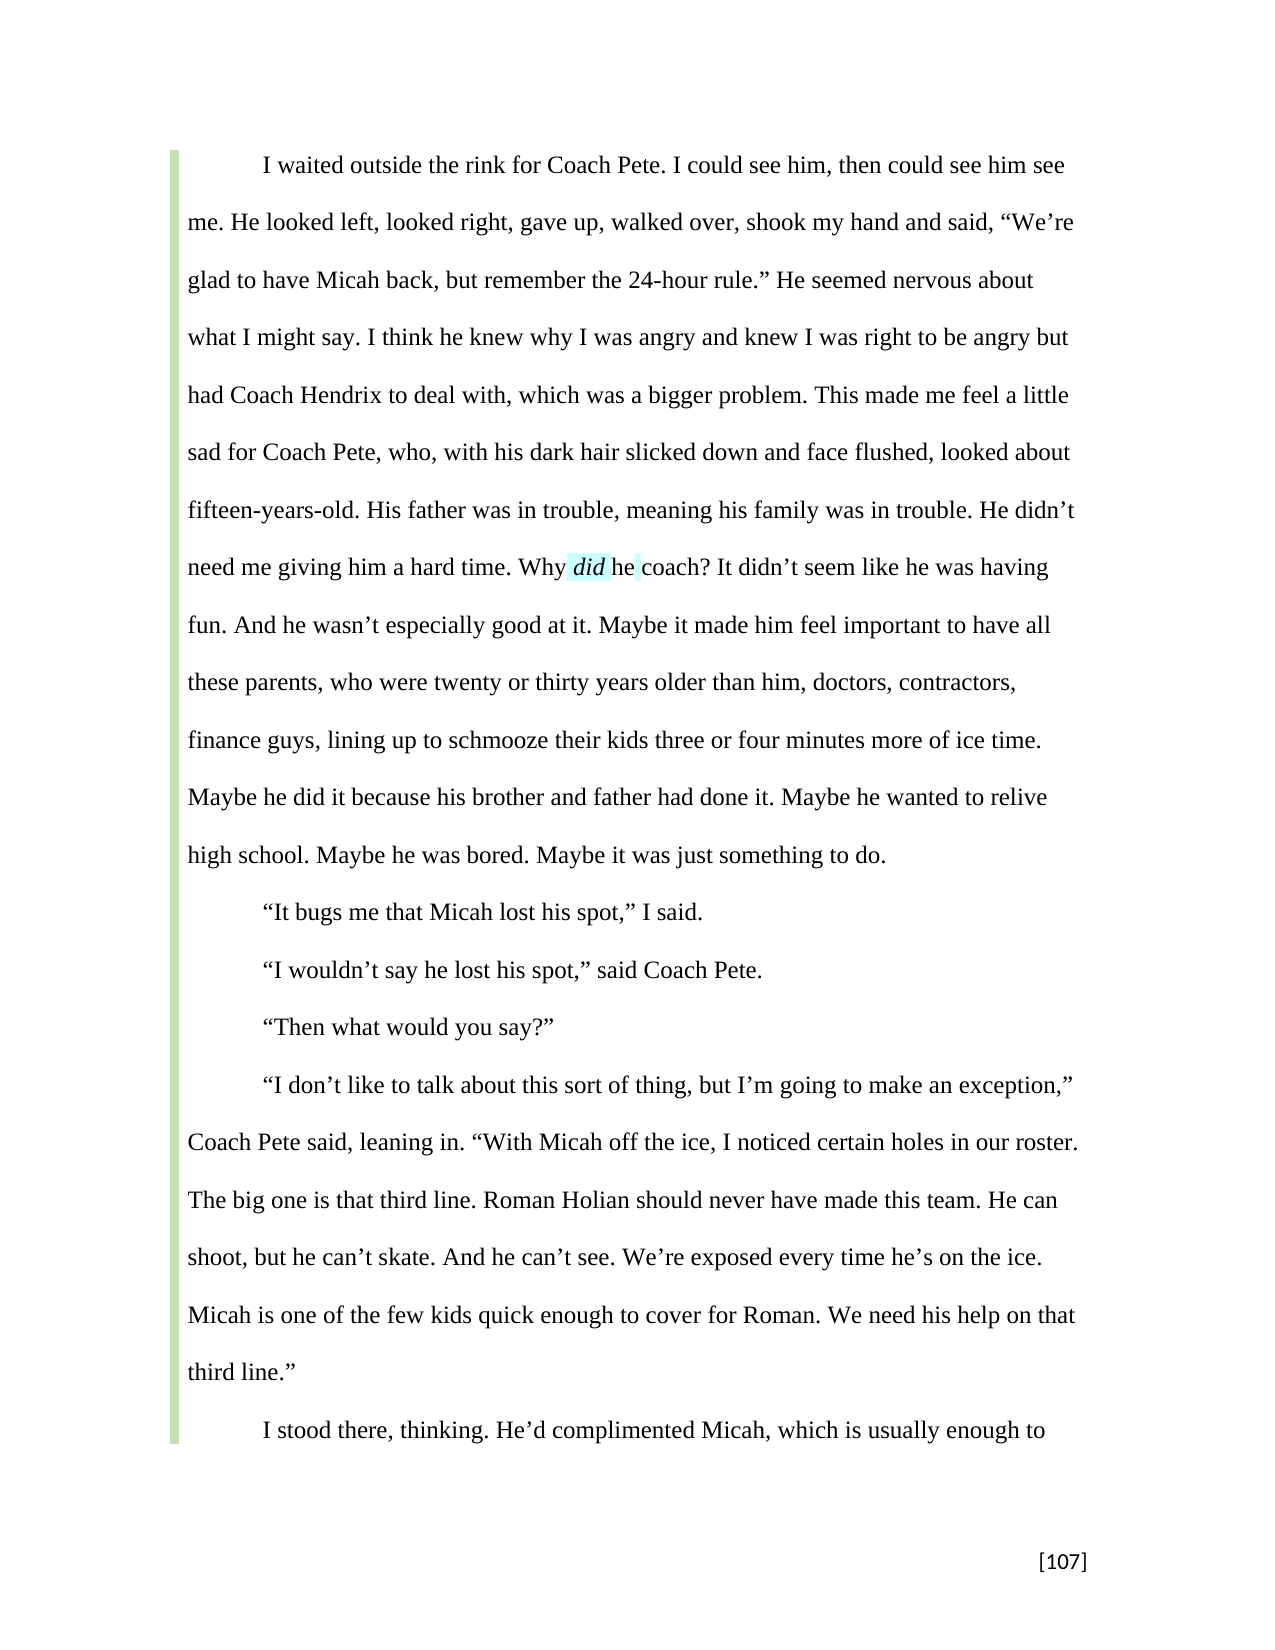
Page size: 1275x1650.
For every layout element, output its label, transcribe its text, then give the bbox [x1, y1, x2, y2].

text I waited outside the rink for Coach Pete. I could see him, then could see him see me. He looked left, looked right, gave up, walked over, shook my hand and said, “We’re glad to have Micah back, but remember the 24-hour rule.” He seemed nervous about what I might say. I think he knew why I was angry and knew I was right to be angry but had Coach Hendrix to deal with, which was a bigger problem. This made me feel a little sad for Coach Pete, who, with his dark hair slicked down and face flushed, looked about fifteen-years-old. His father was in trouble, meaning his family was in trouble. He didn’t need me giving him a hard time. Why did he coach? It didn’t seem like he was having fun. And he wasn’t especially good at it. Maybe it made him feel important to have all these parents, who were twenty or thirty years older than him, doctors, contractors, finance guys, lining up to schmooze their kids three or four minutes more of ice time. Maybe he did it because his brother and father had done it. Maybe he wanted to relive high school. Maybe he was bored. Maybe it was just something to do. [187, 150, 1087, 869]
text “I wouldn’t say he lost his spot,” said Coach Pete. [179, 955, 1087, 984]
text “Then what would you say?” [179, 1012, 1087, 1041]
text “I don’t like to talk about this sort of thing, but I’m going to make an exception,” Coach Pete said, leaning in. “With Micah off the ice, I noticed certain holes in our roster. The big one is that third line. Roman Holian should never have made this team. He can shoot, but he can’t skate. And he can’t see. We’re exposed every time he’s on the ice. Micah is one of the few kids quick enough to cover for Roman. We need his help on that third line.” [179, 1070, 1087, 1386]
text “It bugs me that Micah lost his spot,” I said. [179, 897, 1087, 926]
